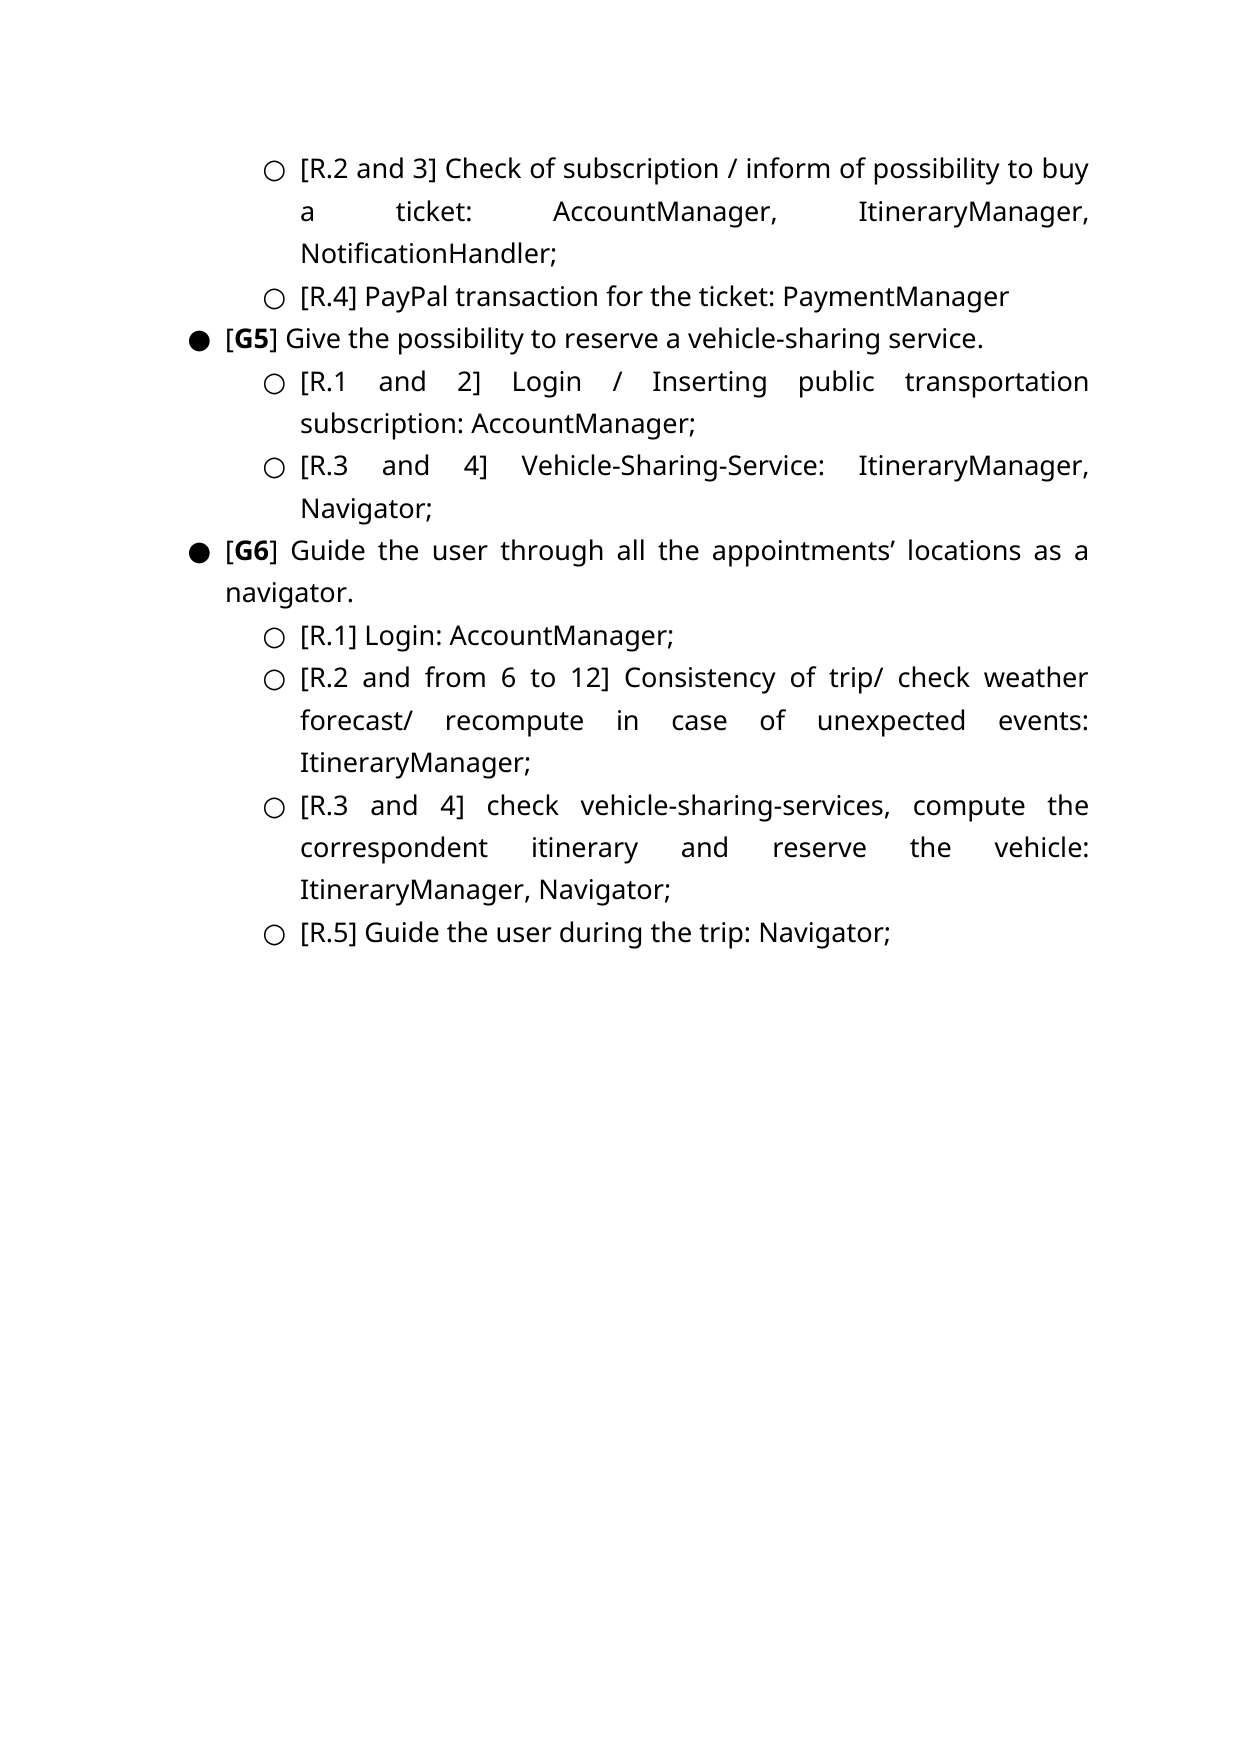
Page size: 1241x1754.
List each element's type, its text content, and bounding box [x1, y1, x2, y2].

list [R.4] PayPal transaction for the ticket: PaymentManager [262, 277, 1090, 314]
list [R.2 and from 6 to 12] Consistency of trip/ check weather forecast/ recompute in case of unexpected events: ItineraryManager; [262, 659, 1090, 780]
list [R.1 and 2] Login / Inserting public transportation subscription: AccountManager; [262, 362, 1090, 441]
list [G5] Give the possibility to reserve a vehicle-sharing service. [187, 319, 1090, 356]
list [R.5] Guide the user during the trip: Navigator; [262, 913, 1090, 950]
list [R.3 and 4] Vehicle-Sharing-Service: ItineraryManager, Navigator; [262, 447, 1090, 526]
list [R.3 and 4] check vehicle-sharing-services, compute the correspondent itinerary and reserve the vehicle: ItineraryManager, Navigator; [262, 786, 1090, 908]
list [G6] Guide the user through all the appointments’ locations as a navigator. [187, 532, 1090, 611]
list [R.1] Login: AccountManager; [262, 616, 1090, 653]
list [R.2 and 3] Check of subscription / inform of possibility to buy a ticket: AccountManager, ItineraryManager, NotificationHandler; [262, 150, 1090, 272]
